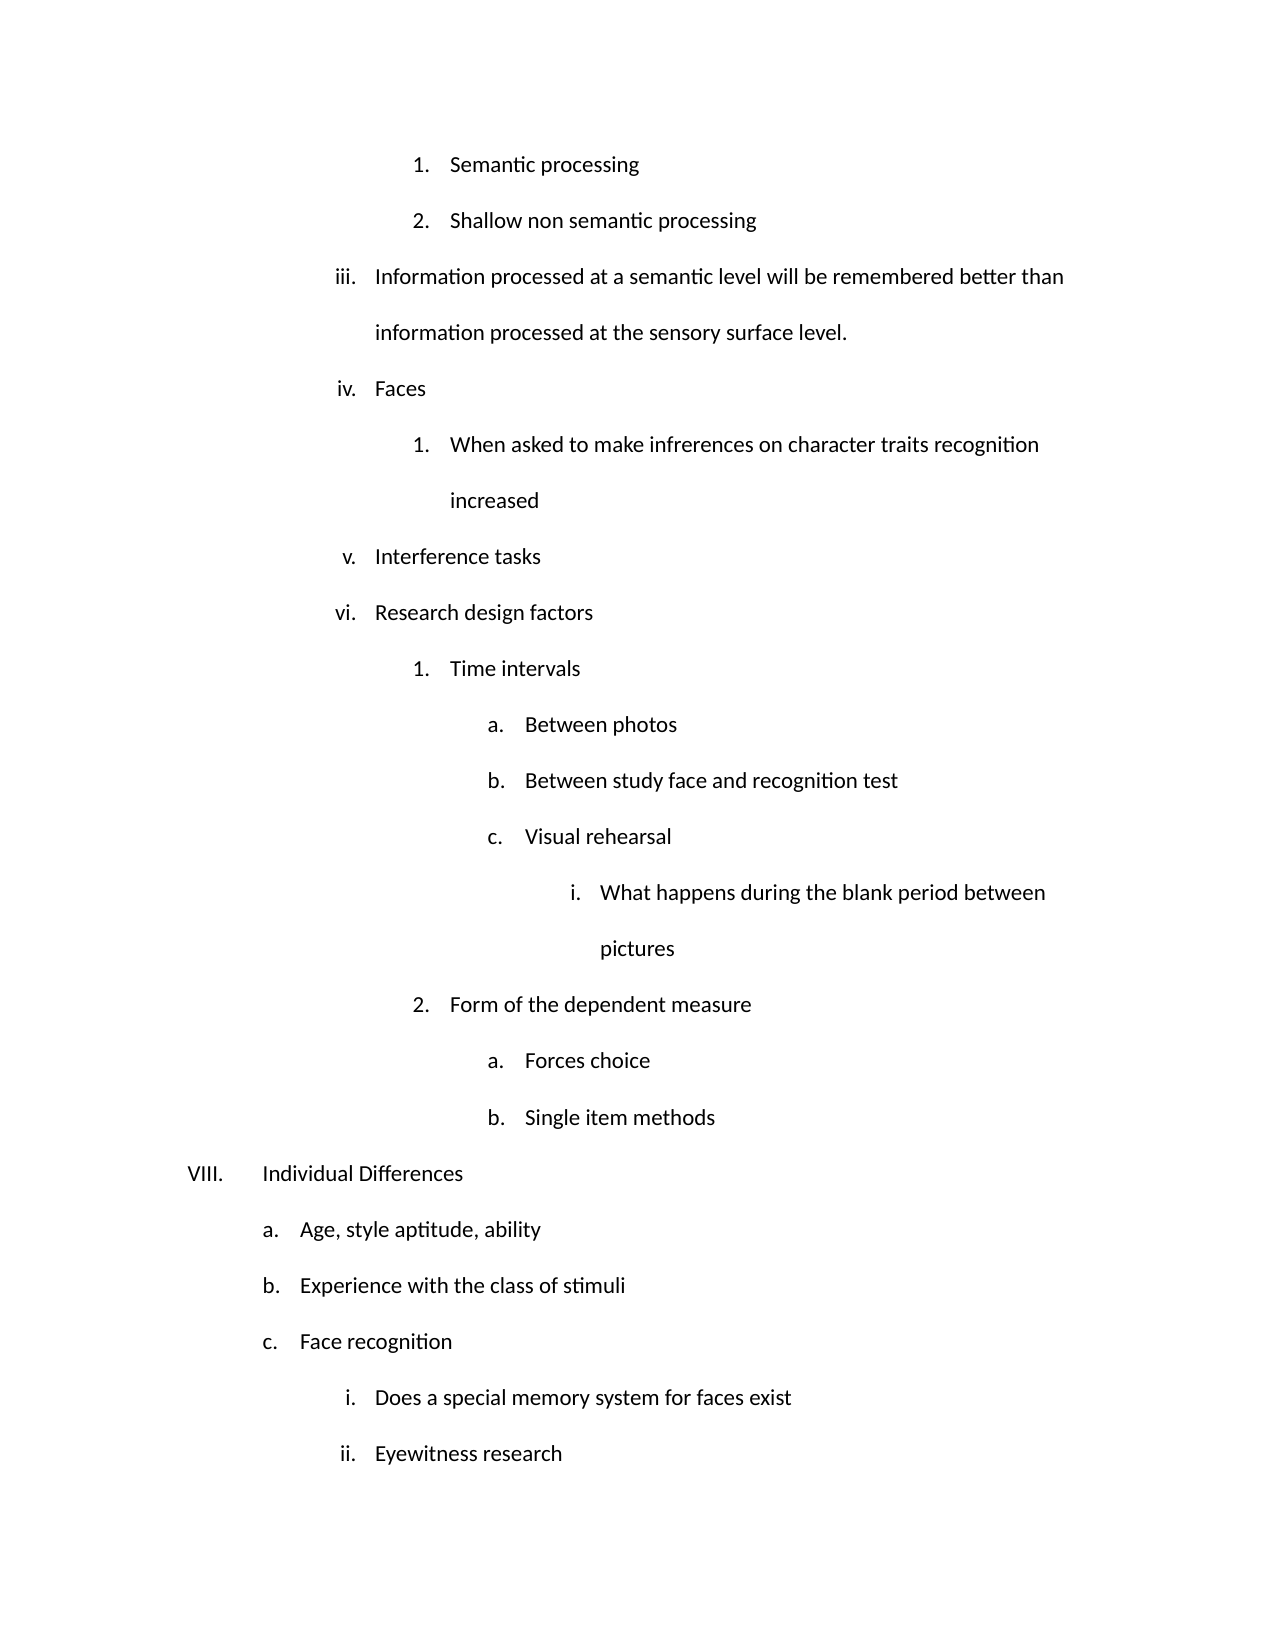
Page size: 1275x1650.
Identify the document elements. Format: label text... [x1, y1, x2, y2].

list Face recognition [262, 1327, 1125, 1355]
list Age, style aptitude, ability [262, 1215, 1125, 1243]
list Semantic processing [412, 150, 1125, 178]
list Forces choice [487, 1047, 1125, 1075]
list Between photos [487, 710, 1125, 738]
list Between study face and recognition test [487, 766, 1125, 794]
list Research design factors [356, 598, 1125, 626]
list Interference tasks [356, 542, 1125, 570]
list Faces [356, 374, 1125, 402]
list Experience with the class of stimuli [262, 1271, 1125, 1299]
list What happens during the blank period between pictures [581, 878, 1125, 963]
list Visual rehearsal [487, 822, 1125, 851]
list When asked to make infrerences on character traits recognition increased [412, 430, 1125, 514]
list Information processed at a semantic level will be remembered better than information processed at the sensory surface level. [356, 262, 1125, 346]
list Individual Differences [187, 1159, 1125, 1187]
list Form of the dependent measure [412, 991, 1125, 1019]
list Does a special memory system for faces exist [356, 1383, 1125, 1411]
list Single item methods [487, 1103, 1125, 1131]
list Eyewitness research [356, 1439, 1125, 1467]
list Shallow non semantic processing [412, 206, 1125, 234]
list Time intervals [412, 654, 1125, 682]
